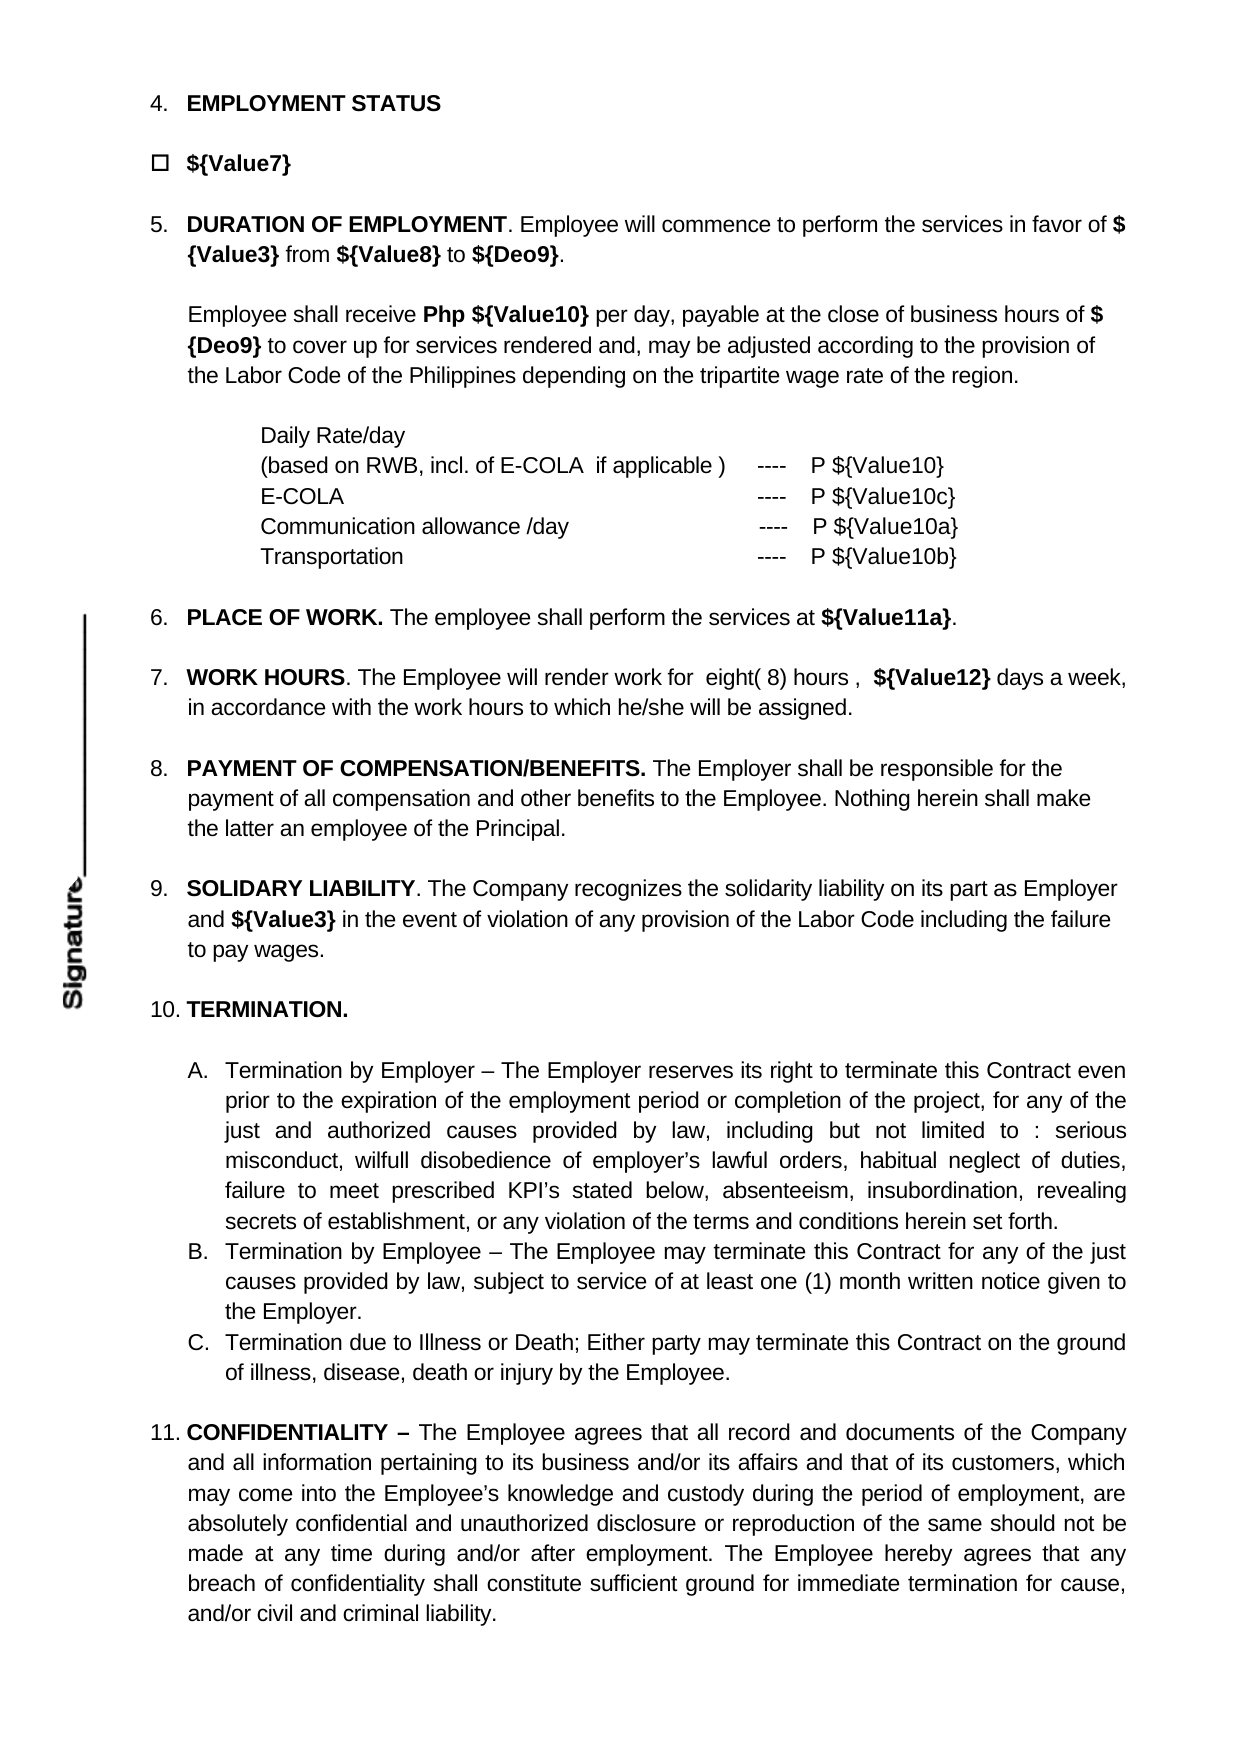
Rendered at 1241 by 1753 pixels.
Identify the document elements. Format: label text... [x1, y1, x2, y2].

list EMPLOYMENT STATUS [150, 90, 1128, 116]
list CONFIDENTIALITY – The Employee agrees that all record and documents of the Company and all information pertaining to its business and/or its affairs and that of its customers, which may come into the Employee’s knowledge and custody during the period of employment, are absolutely confidential and unauthorized disclosure or reproduction of the same should not be made at any time during and/or after employment. The Employee hereby agrees that any breach of confidentiality shall constitute sufficient ground for immediate termination for cause, and/or civil and criminal liability. [150, 1419, 1128, 1627]
text (based on RWB, incl. of E-COLA if applicable ) ---- P ${Value10} [187, 452, 1128, 479]
text Daily Rate/day [187, 422, 1128, 449]
list PAYMENT OF COMPENSATION/BENEFITS. The Employer shall be responsible for the payment of all compensation and other benefits to the Employee. Nothing herein shall make the latter an employee of the Principal. [150, 754, 1128, 841]
text Communication allowance /day ---- P ${Value10a} [187, 513, 1128, 539]
text Transportation ---- P ${Value10b} [187, 543, 1128, 569]
picture [61, 613, 85, 1008]
list Termination by Employee – The Employee may terminate this Contract for any of the just causes provided by law, subject to service of at least one (1) month written notice given to the Employer. [187, 1238, 1128, 1325]
list Termination due to Illness or Death; Either party may terminate this Contract on the ground of illness, disease, death or injury by the Employee. [187, 1328, 1128, 1385]
list DURATION OF EMPLOYMENT. Employee will commence to perform the services in favor of ${Value3} from ${Value8} to ${Deo9}. [150, 211, 1128, 267]
list ${Value7} [150, 150, 1128, 177]
list WORK HOURS. The Employee will render work for eight( 8) hours , ${Value12} days a week, in accordance with the work hours to which he/she will be assigned. [150, 664, 1128, 721]
text E-COLA ---- P ${Value10c} [187, 483, 1128, 509]
list PLACE OF WORK. The employee shall perform the services at ${Value11a}. [150, 603, 1128, 630]
list TERMINATION. [150, 996, 1128, 1023]
text Employee shall receive Php ${Value10} per day, payable at the close of business hours of ${Deo9} to cover up for services rendered and, may be adjusted according to the provision of the Labor Code of the Philippines depending on the tripartite wage rate of the region. [187, 301, 1128, 388]
list Termination by Employer – The Employer reserves its right to terminate this Contract even prior to the expiration of the employment period or completion of the project, for any of the just and authorized causes provided by law, including but not limited to : serious misconduct, wilfull disobedience of employer’s lawful orders, habitual neglect of duties, failure to meet prescribed KPI’s stated below, absenteeism, insubordination, revealing secrets of establishment, or any violation of the terms and conditions herein set forth. [187, 1057, 1128, 1234]
list SOLIDARY LIABILITY. The Company recognizes the solidarity liability on its part as Employer and ${Value3} in the event of violation of any provision of the Labor Code including the failure to pay wages. [150, 875, 1128, 962]
